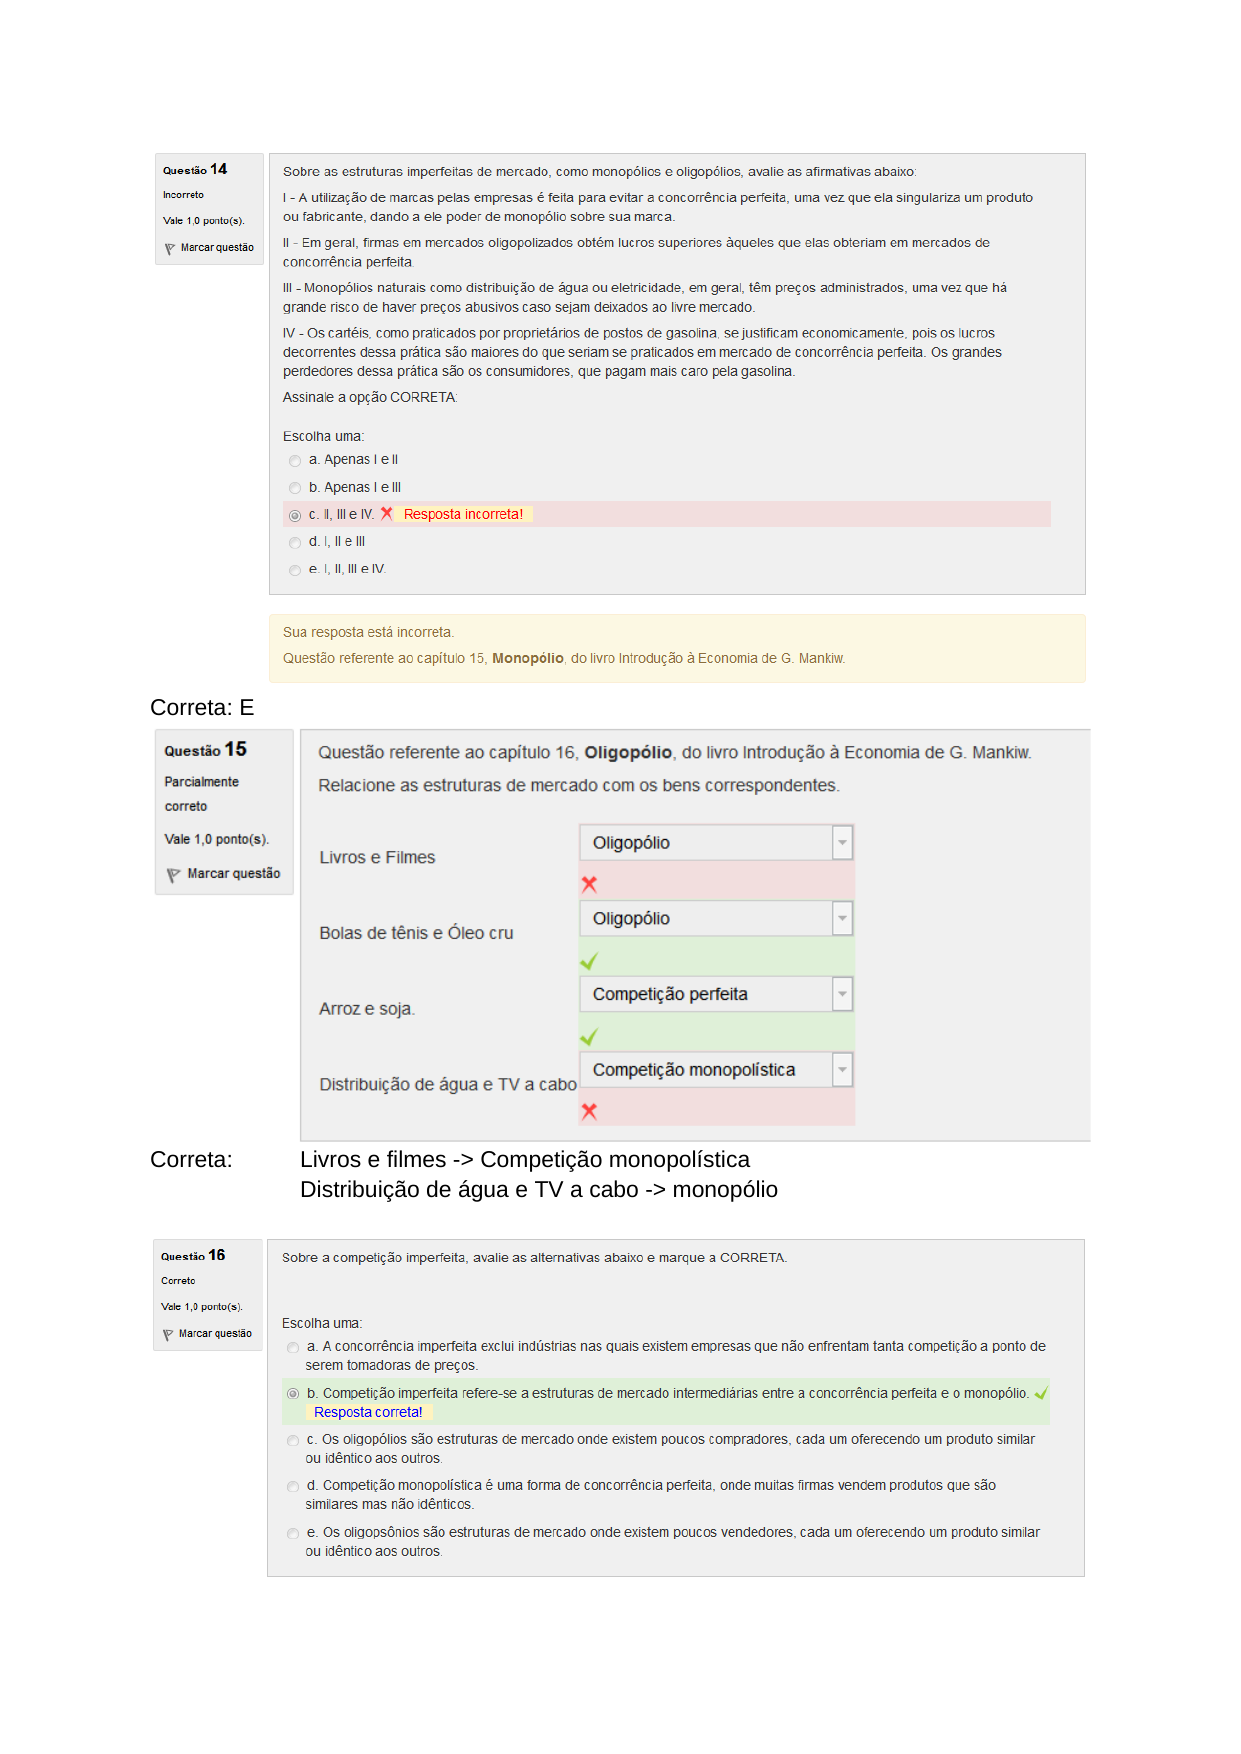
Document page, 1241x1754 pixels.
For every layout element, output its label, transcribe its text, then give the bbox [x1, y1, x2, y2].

text Distribuição de água e TV a cabo -> monopólio [150, 1176, 1090, 1203]
picture [150, 150, 1091, 690]
picture [150, 1236, 1091, 1585]
text Correta: E [150, 693, 1090, 720]
text Correta: Livros e filmes -> Competição monopolística [150, 1146, 1090, 1173]
picture [150, 723, 1091, 1143]
